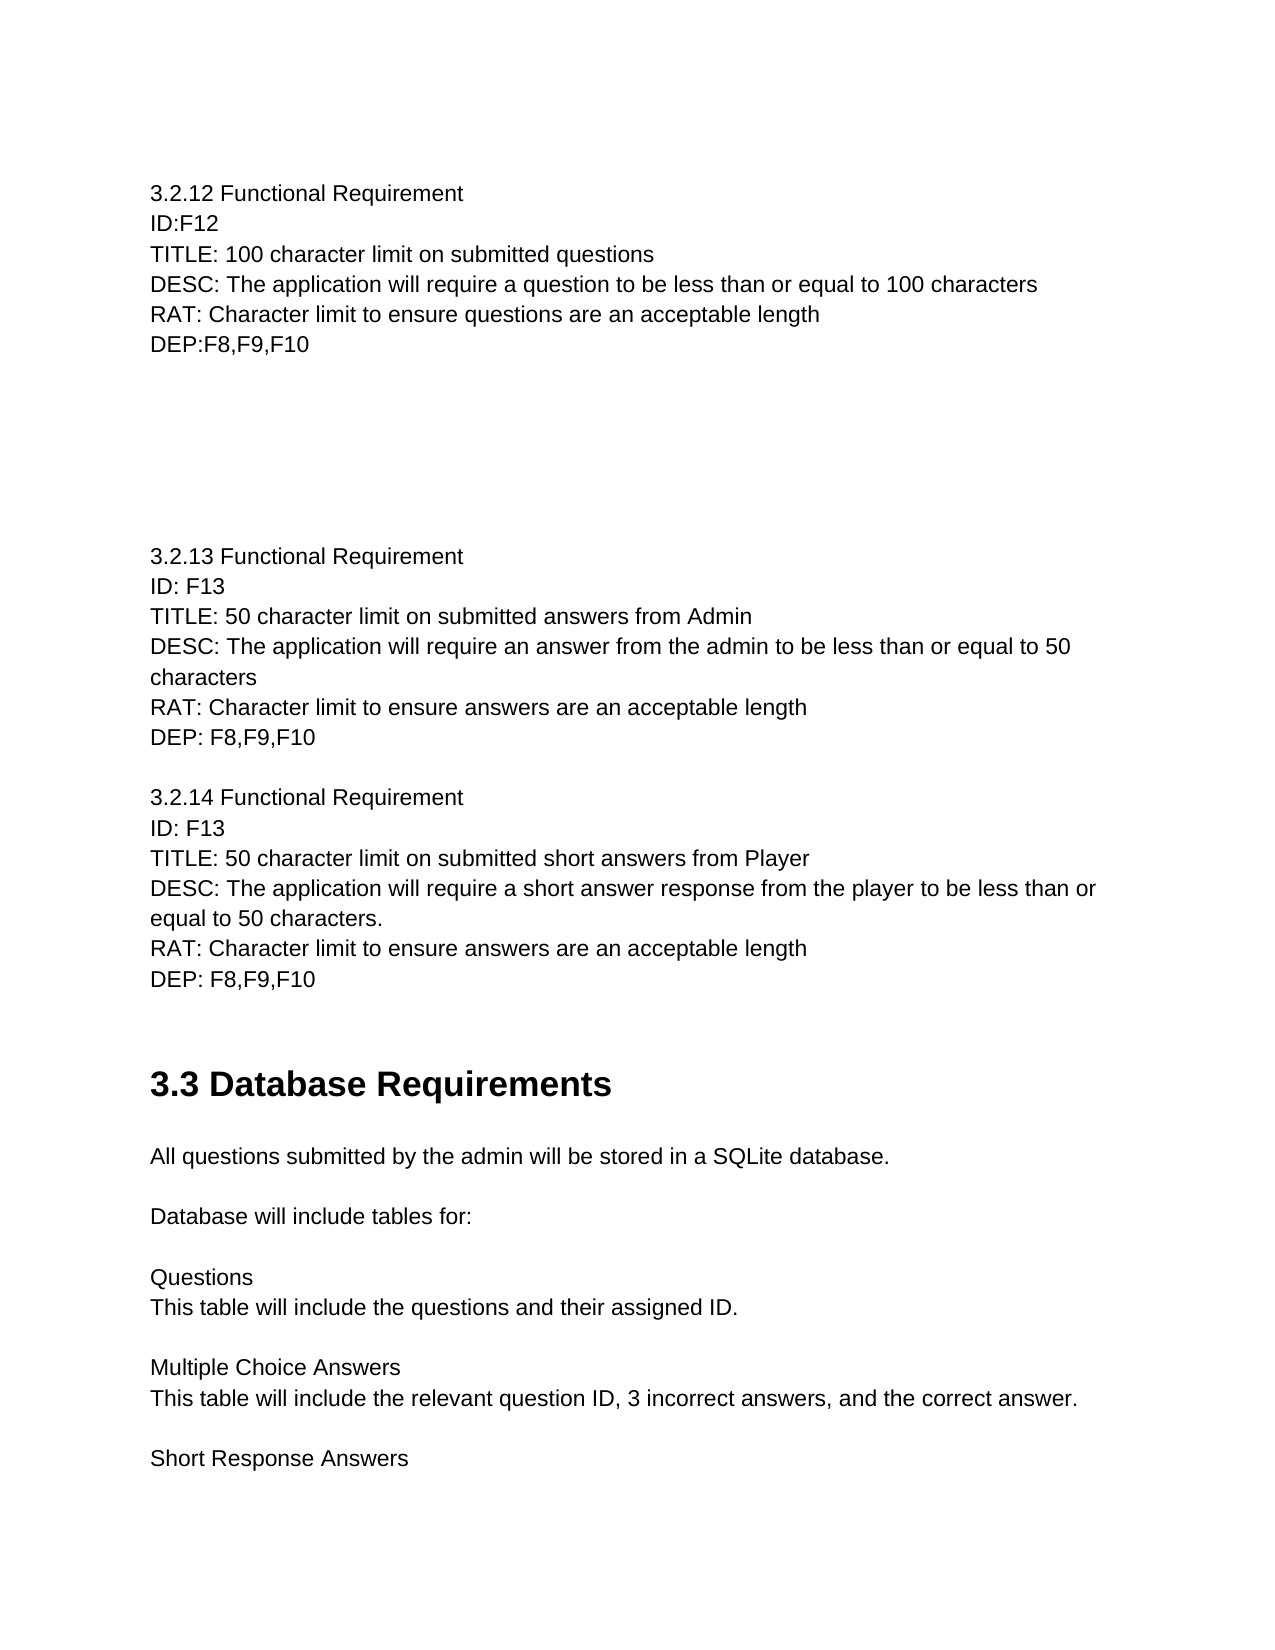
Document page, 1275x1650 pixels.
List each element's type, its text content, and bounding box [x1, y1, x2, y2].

text TITLE: 100 character limit on submitted questions [150, 241, 1125, 267]
text ID:F12 [150, 210, 1125, 237]
text DEP: F8,F9,F10 [150, 966, 1125, 992]
text This table will include the relevant question ID, 3 incorrect answers, and the correct answer. [150, 1384, 1125, 1411]
text 3.2.12 Functional Requirement [150, 180, 1125, 207]
text This table will include the questions and their assigned ID. [150, 1294, 1125, 1320]
text RAT: Character limit to ensure questions are an acceptable length [150, 301, 1125, 327]
text RAT: Character limit to ensure answers are an acceptable length [150, 694, 1125, 720]
text 3.2.13 Functional Requirement [150, 543, 1125, 569]
text Questions [150, 1264, 1125, 1290]
text DEP:F8,F9,F10 [150, 331, 1125, 358]
text DESC: The application will require a short answer response from the player to be less than or equal to 50 characters. [150, 875, 1125, 932]
text DESC: The application will require an answer from the admin to be less than or equal to 50 characters [150, 633, 1125, 690]
text Short Response Answers [150, 1445, 1125, 1471]
text TITLE: 50 character limit on submitted answers from Admin [150, 603, 1125, 629]
text TITLE: 50 character limit on submitted short answers from Player [150, 845, 1125, 871]
text Database will include tables for: [150, 1203, 1125, 1229]
text ID: F13 [150, 814, 1125, 841]
text 3.2.14 Functional Requirement [150, 784, 1125, 811]
text DESC: The application will require a question to be less than or equal to 100 characters [150, 271, 1125, 297]
text All questions submitted by the admin will be stored in a SQLite database. [150, 1143, 1125, 1169]
text Multiple Choice Answers [150, 1354, 1125, 1381]
text RAT: Character limit to ensure answers are an acceptable length [150, 935, 1125, 962]
subtitle 3.3 Database Requirements [150, 1063, 1125, 1104]
text ID: F13 [150, 573, 1125, 599]
text DEP: F8,F9,F10 [150, 724, 1125, 750]
